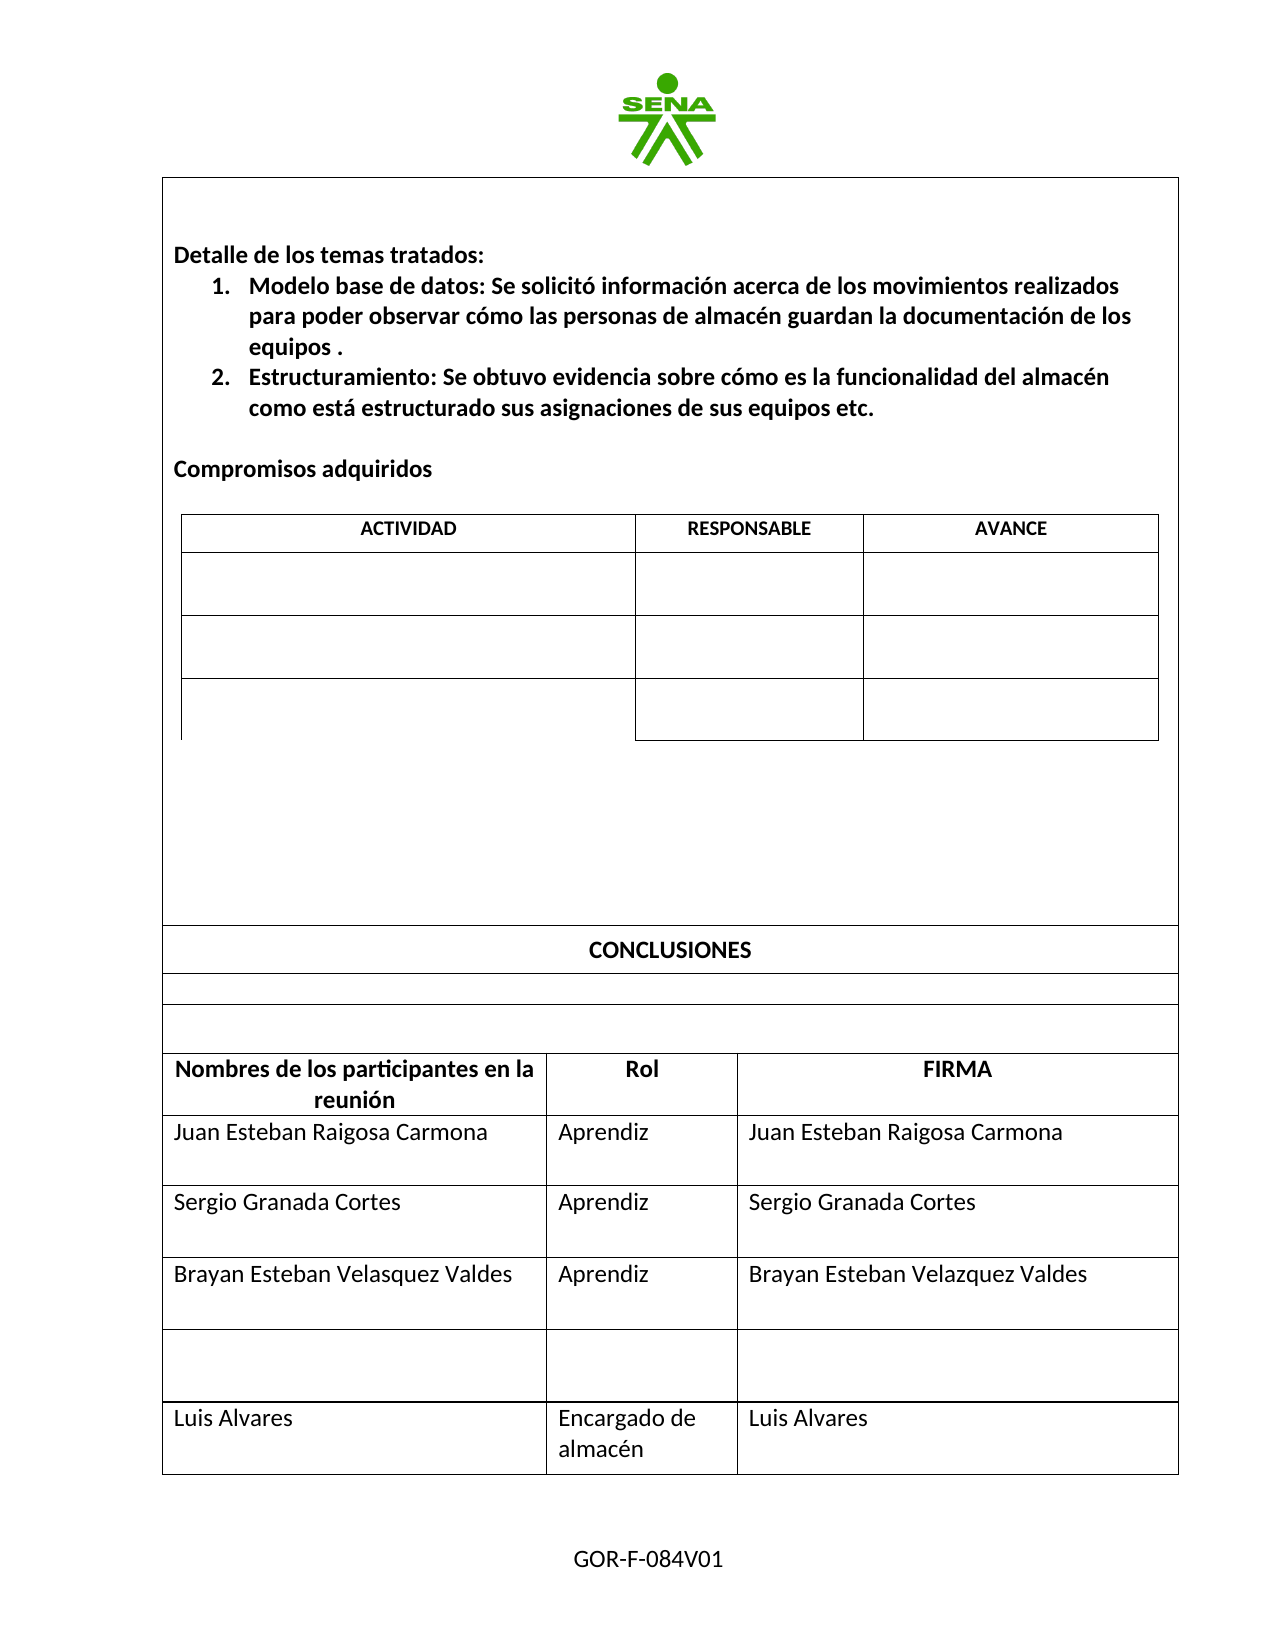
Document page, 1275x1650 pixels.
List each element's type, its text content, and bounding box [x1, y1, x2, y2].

table_cell Luis Alvares [738, 1403, 1178, 1473]
picture [618, 73, 716, 166]
table_cell Sergio Granada Cortes [738, 1186, 1178, 1257]
table_cell Juan Esteban Raigosa Carmona [163, 1116, 546, 1185]
table_cell Luis Alvares [163, 1403, 546, 1473]
table_cell Encargado de almacén [547, 1403, 737, 1473]
table_cell [547, 1330, 737, 1401]
table_cell Aprendiz [547, 1186, 737, 1257]
table_cell [738, 1330, 1178, 1401]
table_cell CONCLUSIONES [163, 926, 1178, 973]
table_cell Sergio Granada Cortes [163, 1186, 546, 1257]
table_cell Brayan Esteban Velazquez Valdes [738, 1258, 1178, 1329]
table_cell [163, 1005, 1178, 1052]
table_cell Juan Esteban Raigosa Carmona [738, 1116, 1178, 1185]
table_cell [163, 974, 1178, 1004]
table_cell Aprendiz [547, 1258, 737, 1329]
table_cell [163, 1330, 546, 1401]
table_cell FIRMA [738, 1054, 1178, 1114]
table_cell Nombres de los participantes en la reunión [163, 1054, 546, 1114]
table_cell Rol [547, 1054, 737, 1114]
table_cell Aprendiz [547, 1116, 737, 1185]
table_cell Brayan Esteban Velasquez Valdes [163, 1258, 546, 1329]
